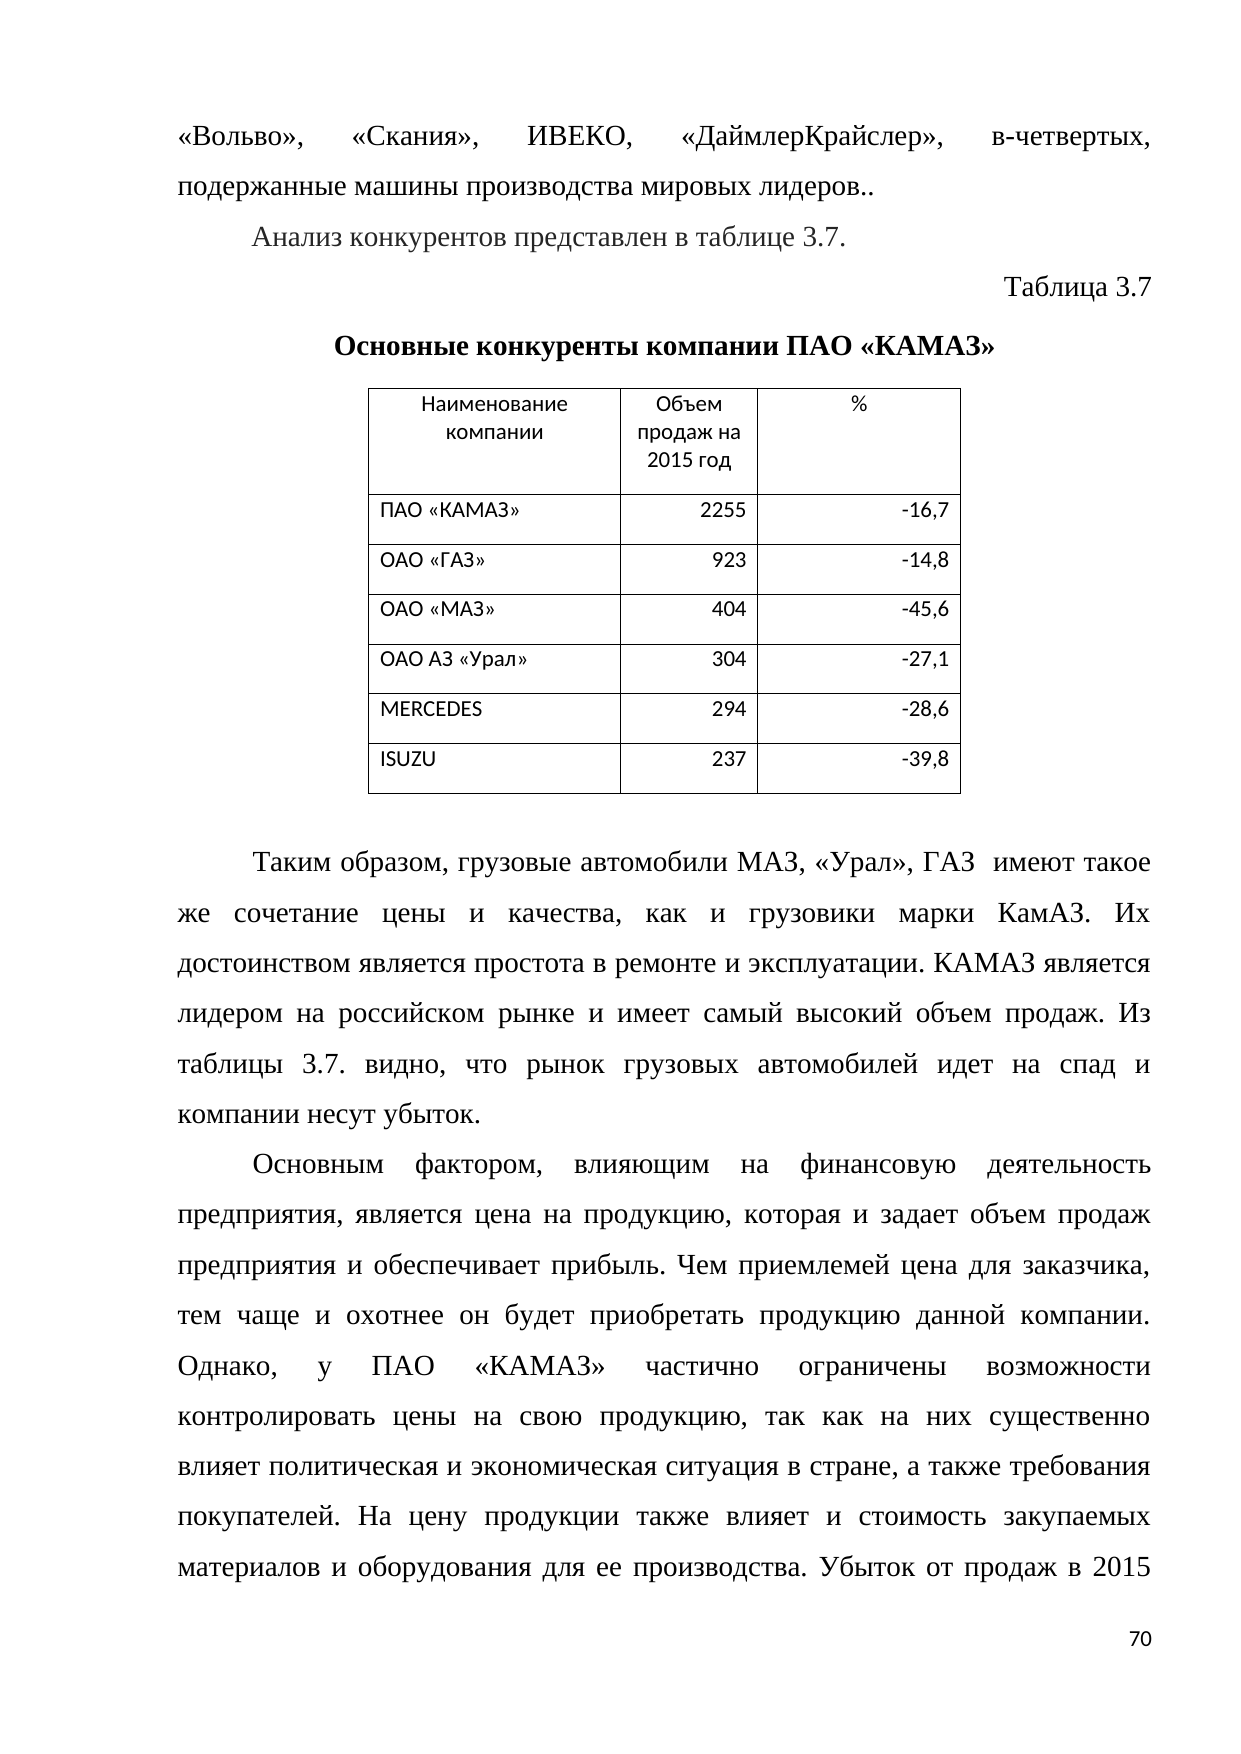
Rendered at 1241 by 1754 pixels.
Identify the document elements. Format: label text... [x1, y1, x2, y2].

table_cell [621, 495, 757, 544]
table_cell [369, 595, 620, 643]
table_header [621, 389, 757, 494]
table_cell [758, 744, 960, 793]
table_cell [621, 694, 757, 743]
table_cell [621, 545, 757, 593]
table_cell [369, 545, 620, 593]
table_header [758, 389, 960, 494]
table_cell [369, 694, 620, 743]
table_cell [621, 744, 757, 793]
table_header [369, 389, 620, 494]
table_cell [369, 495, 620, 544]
text Основные конкуренты компании ПАО «КАМАЗ» [177, 328, 1152, 362]
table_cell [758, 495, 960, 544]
text Таким образом, грузовые автомобили МАЗ, «Урал», ГАЗ имеют такое же сочетание цены и качества, как и грузовики марки КамАЗ. Их достоинством является простота в ремонте и эксплуатации. КАМАЗ является лидером на российском рынке и имеет самый высокий объем продаж. Из таблицы 3.7. видно, что рынок грузовых автомобилей идет на спад и компании несут убыток. [177, 844, 1152, 1129]
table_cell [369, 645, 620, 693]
text Анализ конкурентов представлен в таблице 3.7. [177, 219, 1152, 252]
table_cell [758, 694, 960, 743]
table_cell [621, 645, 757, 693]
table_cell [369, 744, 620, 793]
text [177, 1146, 1152, 1582]
text Таблица 3.7 [177, 269, 1152, 303]
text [177, 118, 1152, 202]
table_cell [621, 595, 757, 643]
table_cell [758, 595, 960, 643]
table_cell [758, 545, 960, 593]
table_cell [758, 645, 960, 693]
